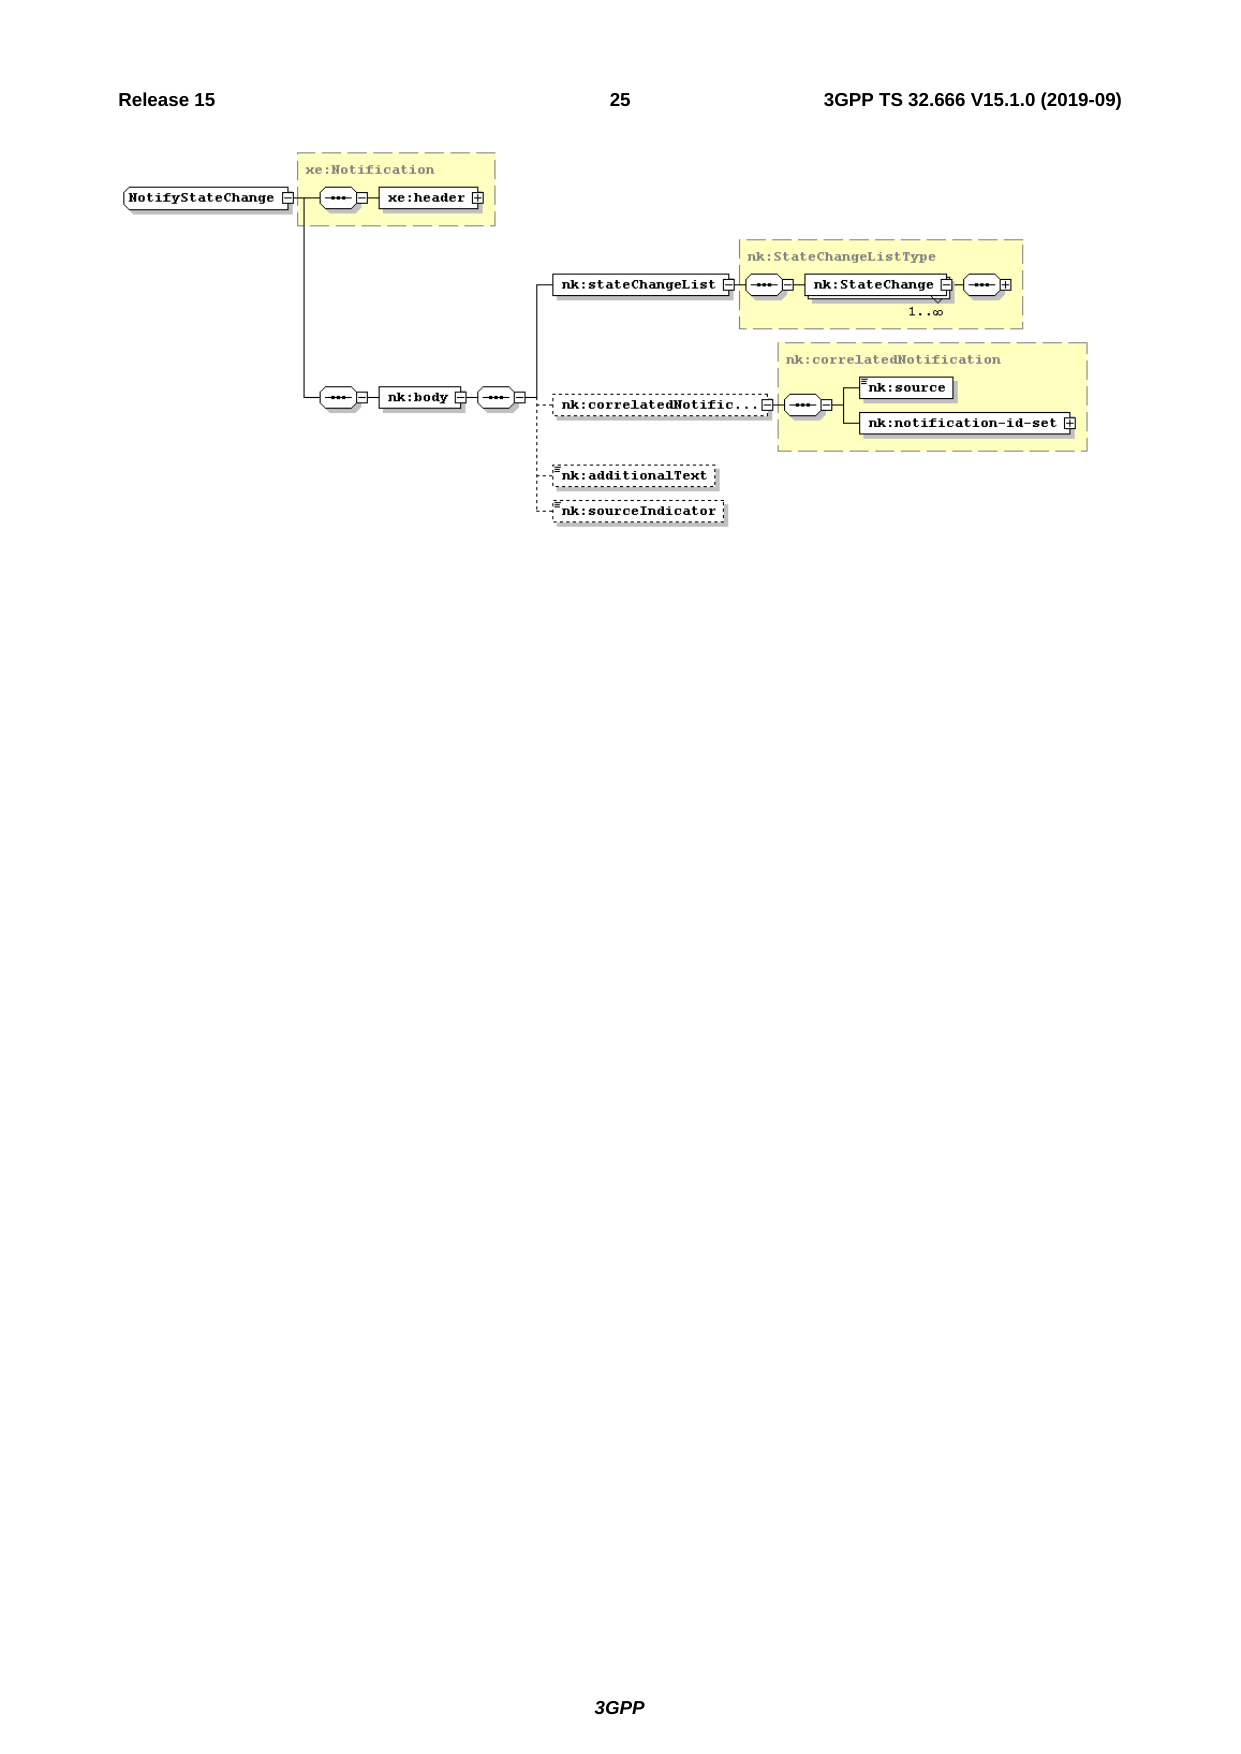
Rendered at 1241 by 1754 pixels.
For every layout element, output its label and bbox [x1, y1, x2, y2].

picture [118, 147, 1123, 559]
